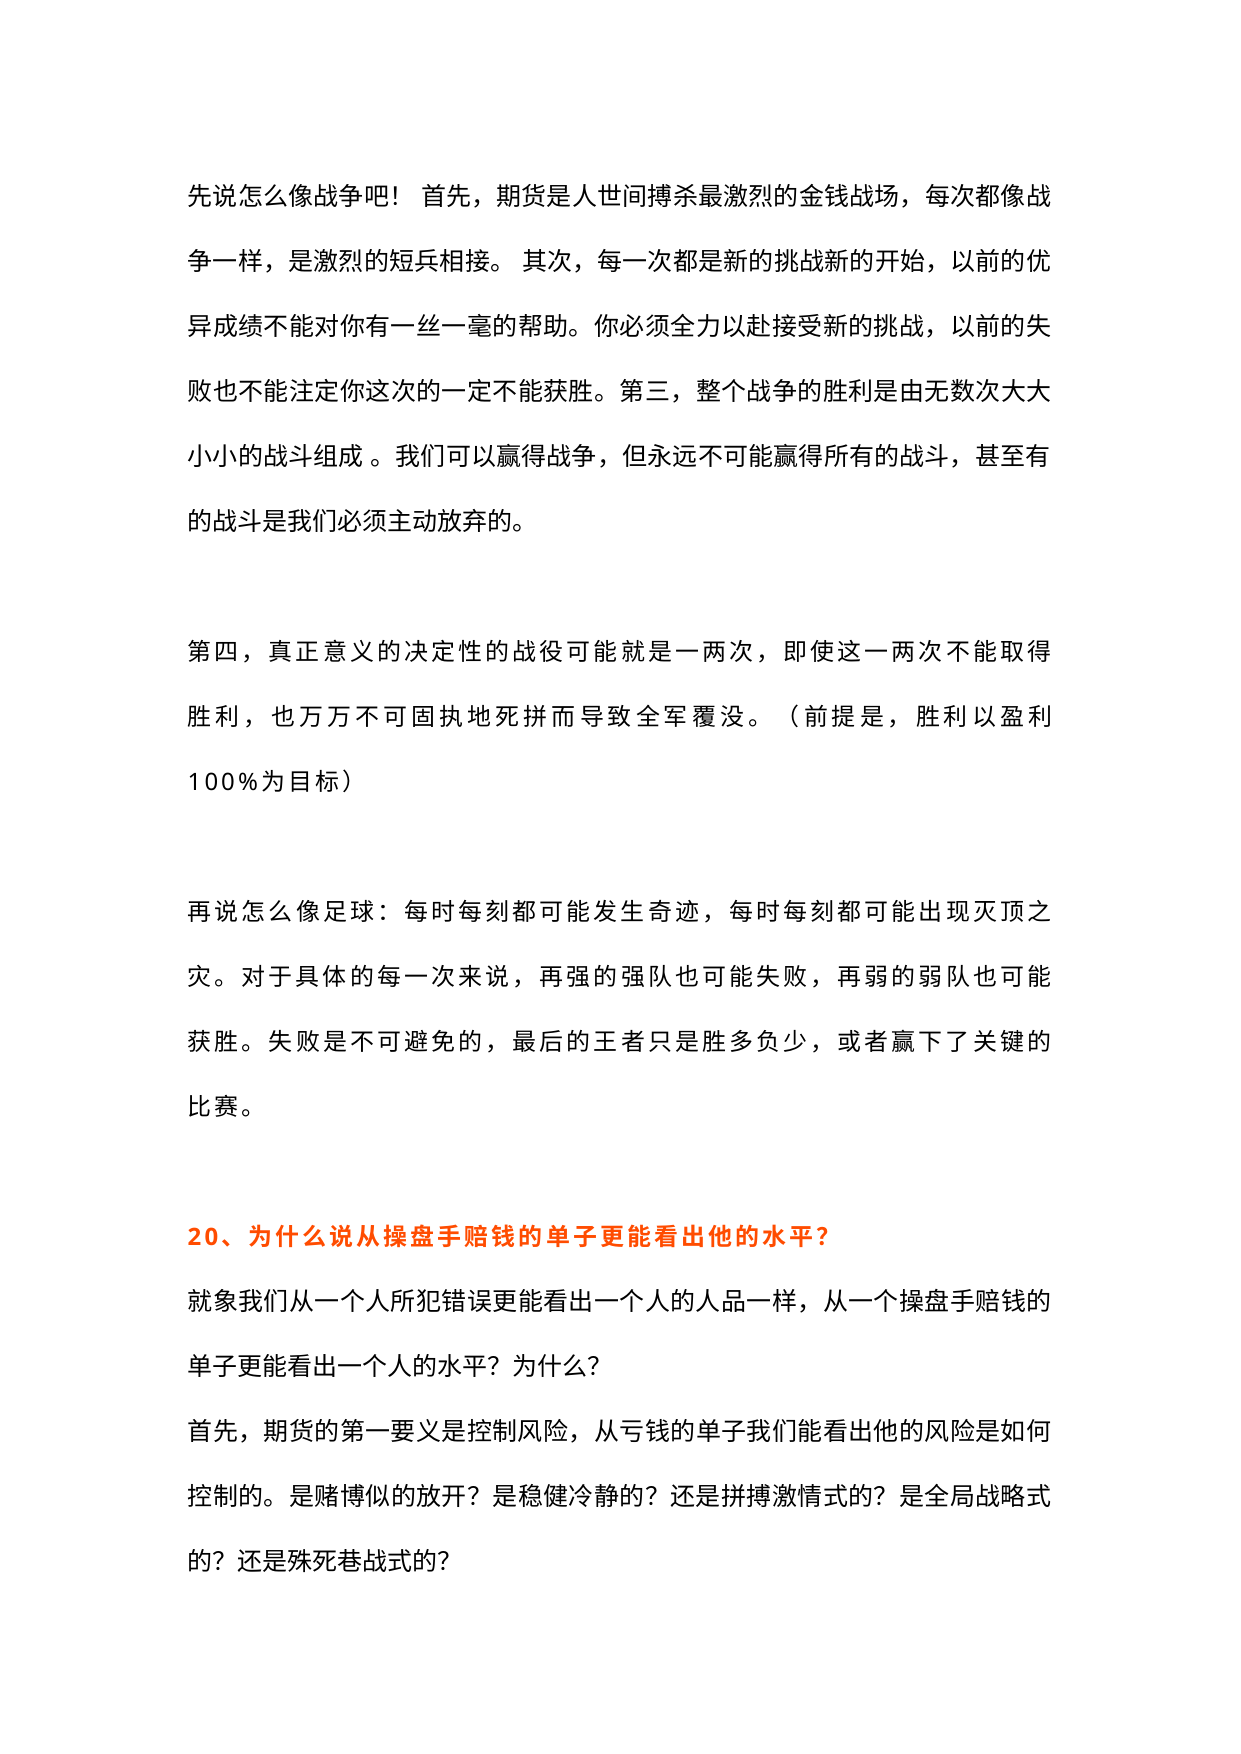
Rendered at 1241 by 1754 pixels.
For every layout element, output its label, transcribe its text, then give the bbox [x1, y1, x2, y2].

text 就象我们从一个人所犯错误更能看出一个人的人品一样，从一个操盘手赔钱的单子更能看出一个人的水平？为什么？ [187, 1267, 1053, 1397]
text 20、为什么说从操盘手赔钱的单子更能看出他的水平？ [187, 1202, 1053, 1267]
text 再说怎么像足球：每时每刻都可能发生奇迹，每时每刻都可能出现灭顶之灾。对于具体的每一次来说，再强的强队也可能失败，再弱的弱队也可能获胜。失败是不可避免的，最后的王者只是胜多负少，或者赢下了关键的比赛。 [187, 877, 1053, 1137]
text 首先，期货的第一要义是控制风险，从亏钱的单子我们能看出他的风险是如何控制的。是赌博似的放开？是稳健冷静的？还是拼搏激情式的？是全局战略式的？还是殊死巷战式的？ [187, 1397, 1053, 1592]
text 第四，真正意义的决定性的战役可能就是一两次，即使这一两次不能取得胜利，也万万不可固执地死拼而导致全军覆没。（前提是，胜利以盈利100%为目标） [187, 617, 1053, 812]
text 先说怎么像战争吧！ 首先，期货是人世间搏杀最激烈的金钱战场，每次都像战争一样，是激烈的短兵相接。 其次，每一次都是新的挑战新的开始，以前的优异成绩不能对你有一丝一毫的帮助。你必须全力以赴接受新的挑战，以前的失败也不能注定你这次的一定不能获胜。第三，整个战争的胜利是由无数次大大小小的战斗组成 。我们可以赢得战争，但永远不可能赢得所有的战斗，甚至有的战斗是我们必须主动放弃的。 [187, 162, 1053, 552]
